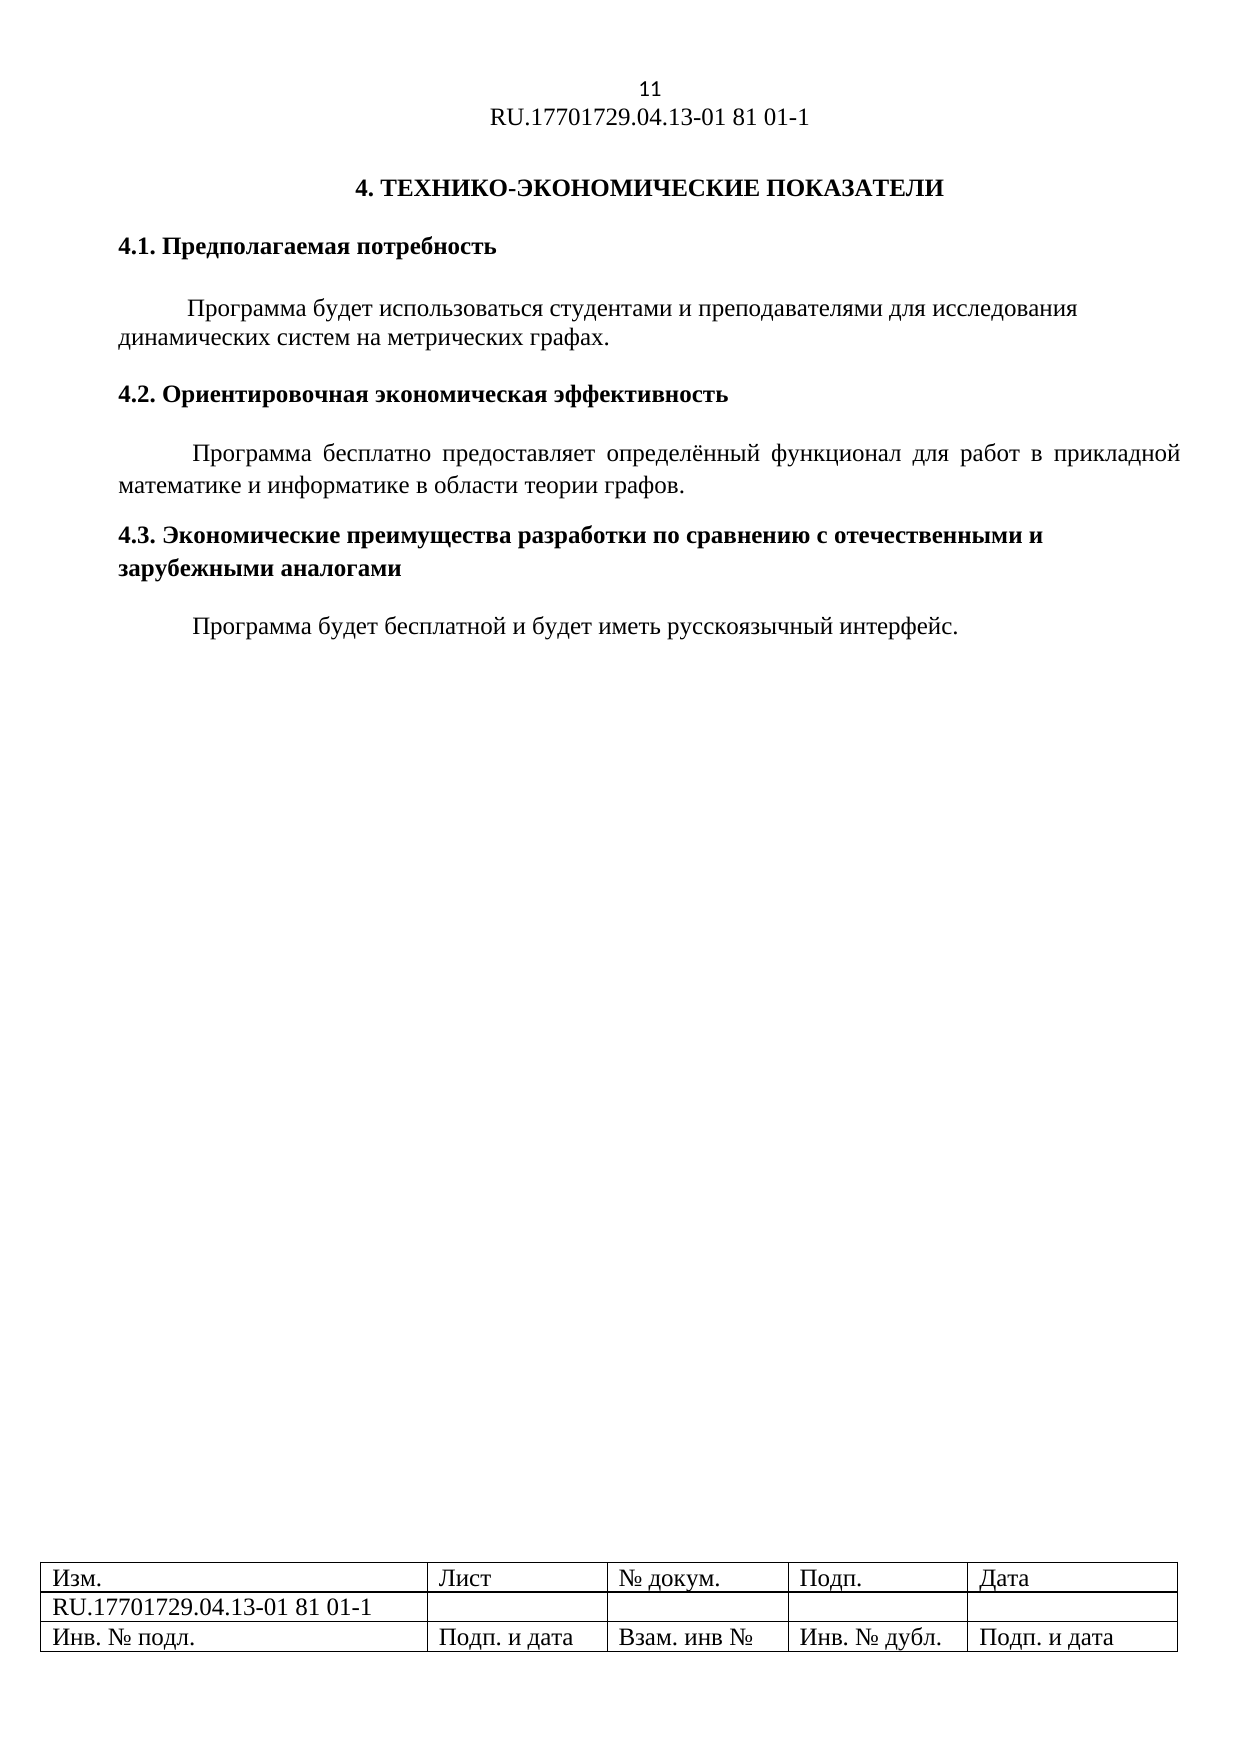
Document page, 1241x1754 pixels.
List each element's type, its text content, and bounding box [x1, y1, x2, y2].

subtitle 4.3. Экономические преимущества разработки по сравнению с отечественными и зарубежными аналогами [118, 520, 1181, 582]
subtitle 4. ТЕХНИКО-ЭКОНОМИЧЕСКИЕ ПОКАЗАТЕЛИ [118, 173, 1181, 201]
text Программа бесплатно предоставляет определённый функционал для работ в прикладной математике и информатике в области теории графов. [118, 438, 1181, 499]
subtitle 4.2. Ориентировочная экономическая эффективность [118, 379, 1181, 408]
text Программа будет бесплатной и будет иметь русскоязычный интерфейс. [118, 611, 1181, 640]
text Программа будет использоваться студентами и преподавателями для исследования динамических систем на метрических графах. [118, 293, 1181, 350]
subtitle 4.1. Предполагаемая потребность [118, 231, 1181, 259]
